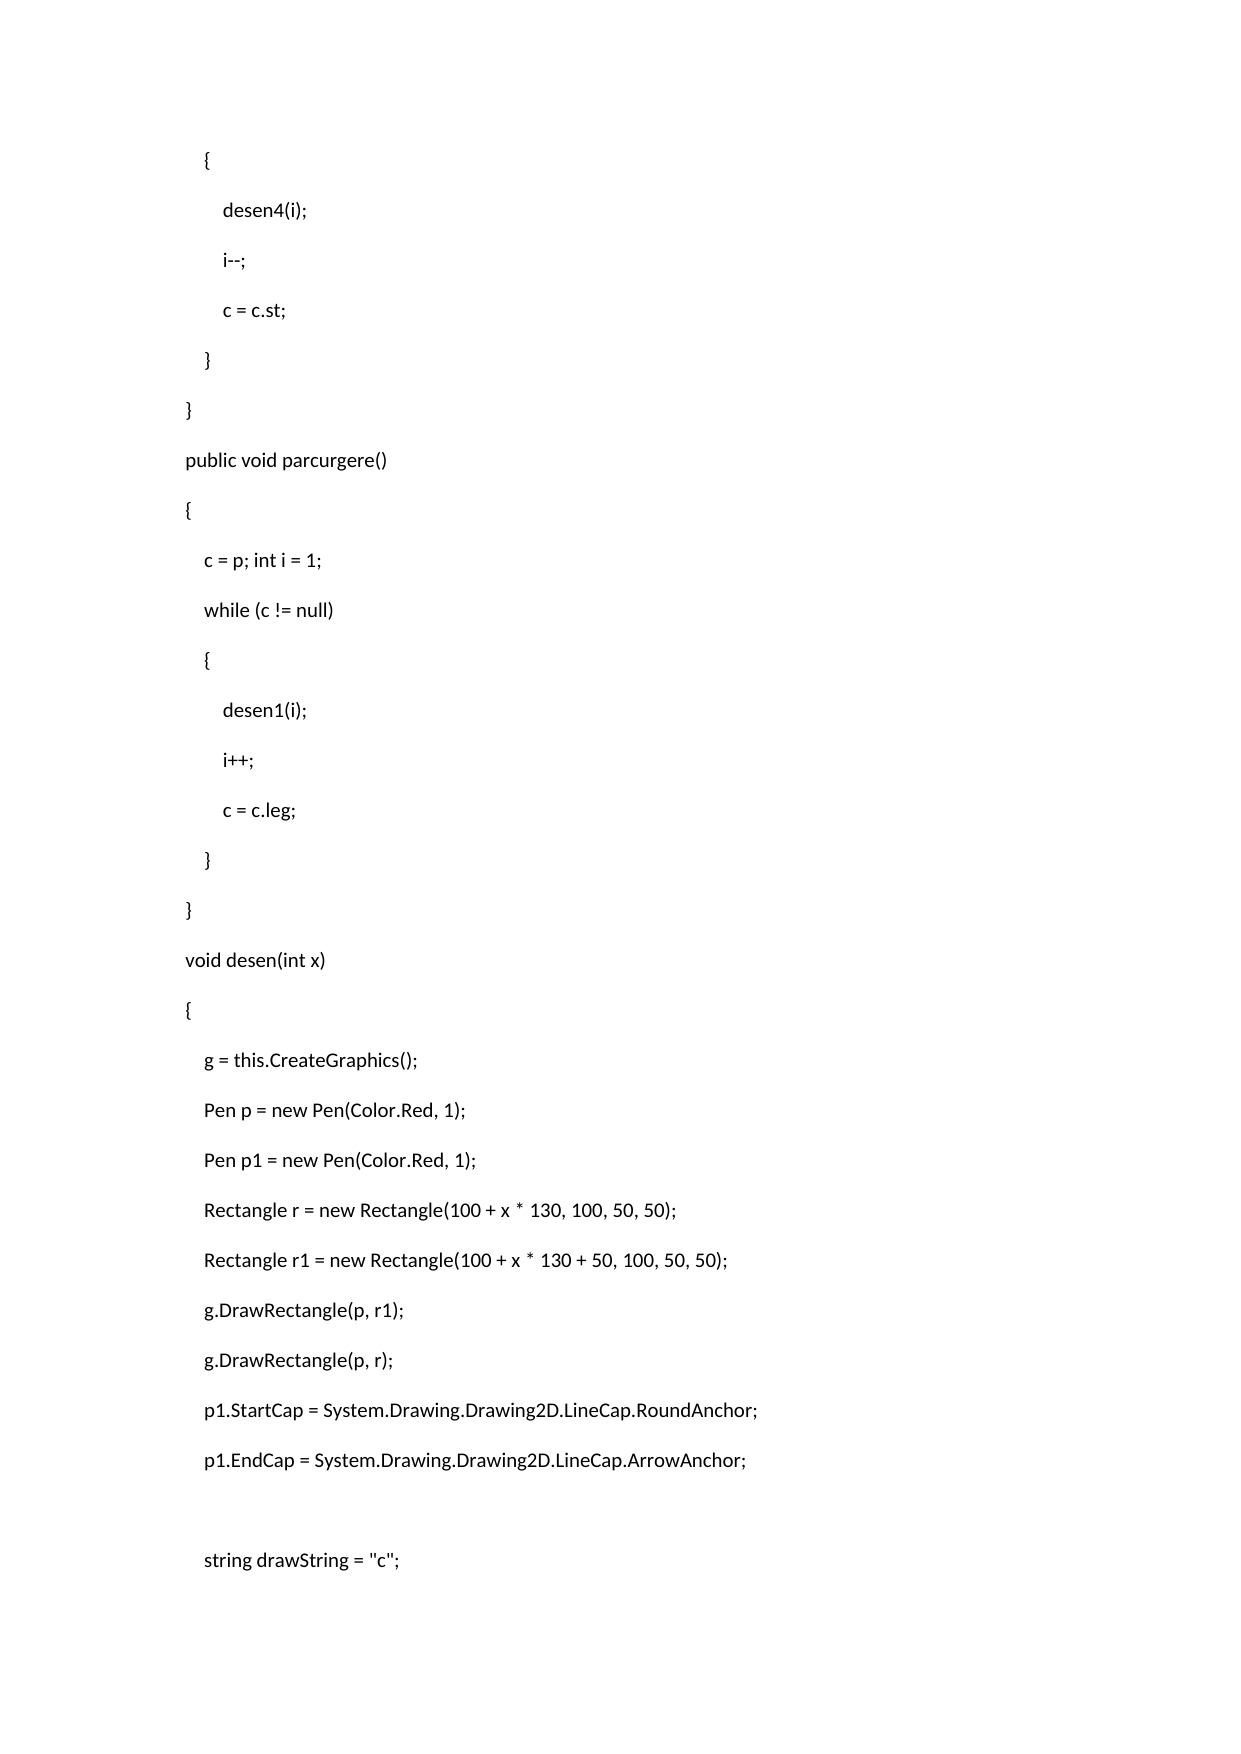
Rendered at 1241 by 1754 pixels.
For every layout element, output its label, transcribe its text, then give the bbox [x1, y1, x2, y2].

text i--; [148, 248, 1093, 273]
text string drawString = "c"; [148, 1548, 1093, 1573]
text { [148, 498, 1093, 523]
text desen4(i); [148, 198, 1093, 223]
text g.DrawRectangle(p, r); [148, 1348, 1093, 1373]
text i++; [148, 748, 1093, 773]
text g = this.CreateGraphics(); [148, 1048, 1093, 1073]
text c = c.leg; [148, 798, 1093, 823]
text desen1(i); [148, 698, 1093, 723]
text } [148, 848, 1093, 873]
text p1.StartCap = System.Drawing.Drawing2D.LineCap.RoundAnchor; [148, 1398, 1093, 1423]
text void desen(int x) [148, 948, 1093, 973]
text Rectangle r = new Rectangle(100 + x * 130, 100, 50, 50); [148, 1198, 1093, 1223]
text while (c != null) [148, 598, 1093, 623]
text g.DrawRectangle(p, r1); [148, 1298, 1093, 1323]
text } [148, 398, 1093, 423]
text c = c.st; [148, 298, 1093, 323]
text p1.EndCap = System.Drawing.Drawing2D.LineCap.ArrowAnchor; [148, 1448, 1093, 1473]
text { [148, 148, 1093, 173]
text Pen p1 = new Pen(Color.Red, 1); [148, 1148, 1093, 1173]
text Rectangle r1 = new Rectangle(100 + x * 130 + 50, 100, 50, 50); [148, 1248, 1093, 1273]
text } [148, 898, 1093, 923]
text } [148, 348, 1093, 373]
text Pen p = new Pen(Color.Red, 1); [148, 1098, 1093, 1123]
text { [148, 998, 1093, 1023]
text { [148, 648, 1093, 673]
text public void parcurgere() [148, 448, 1093, 473]
text c = p; int i = 1; [148, 548, 1093, 573]
